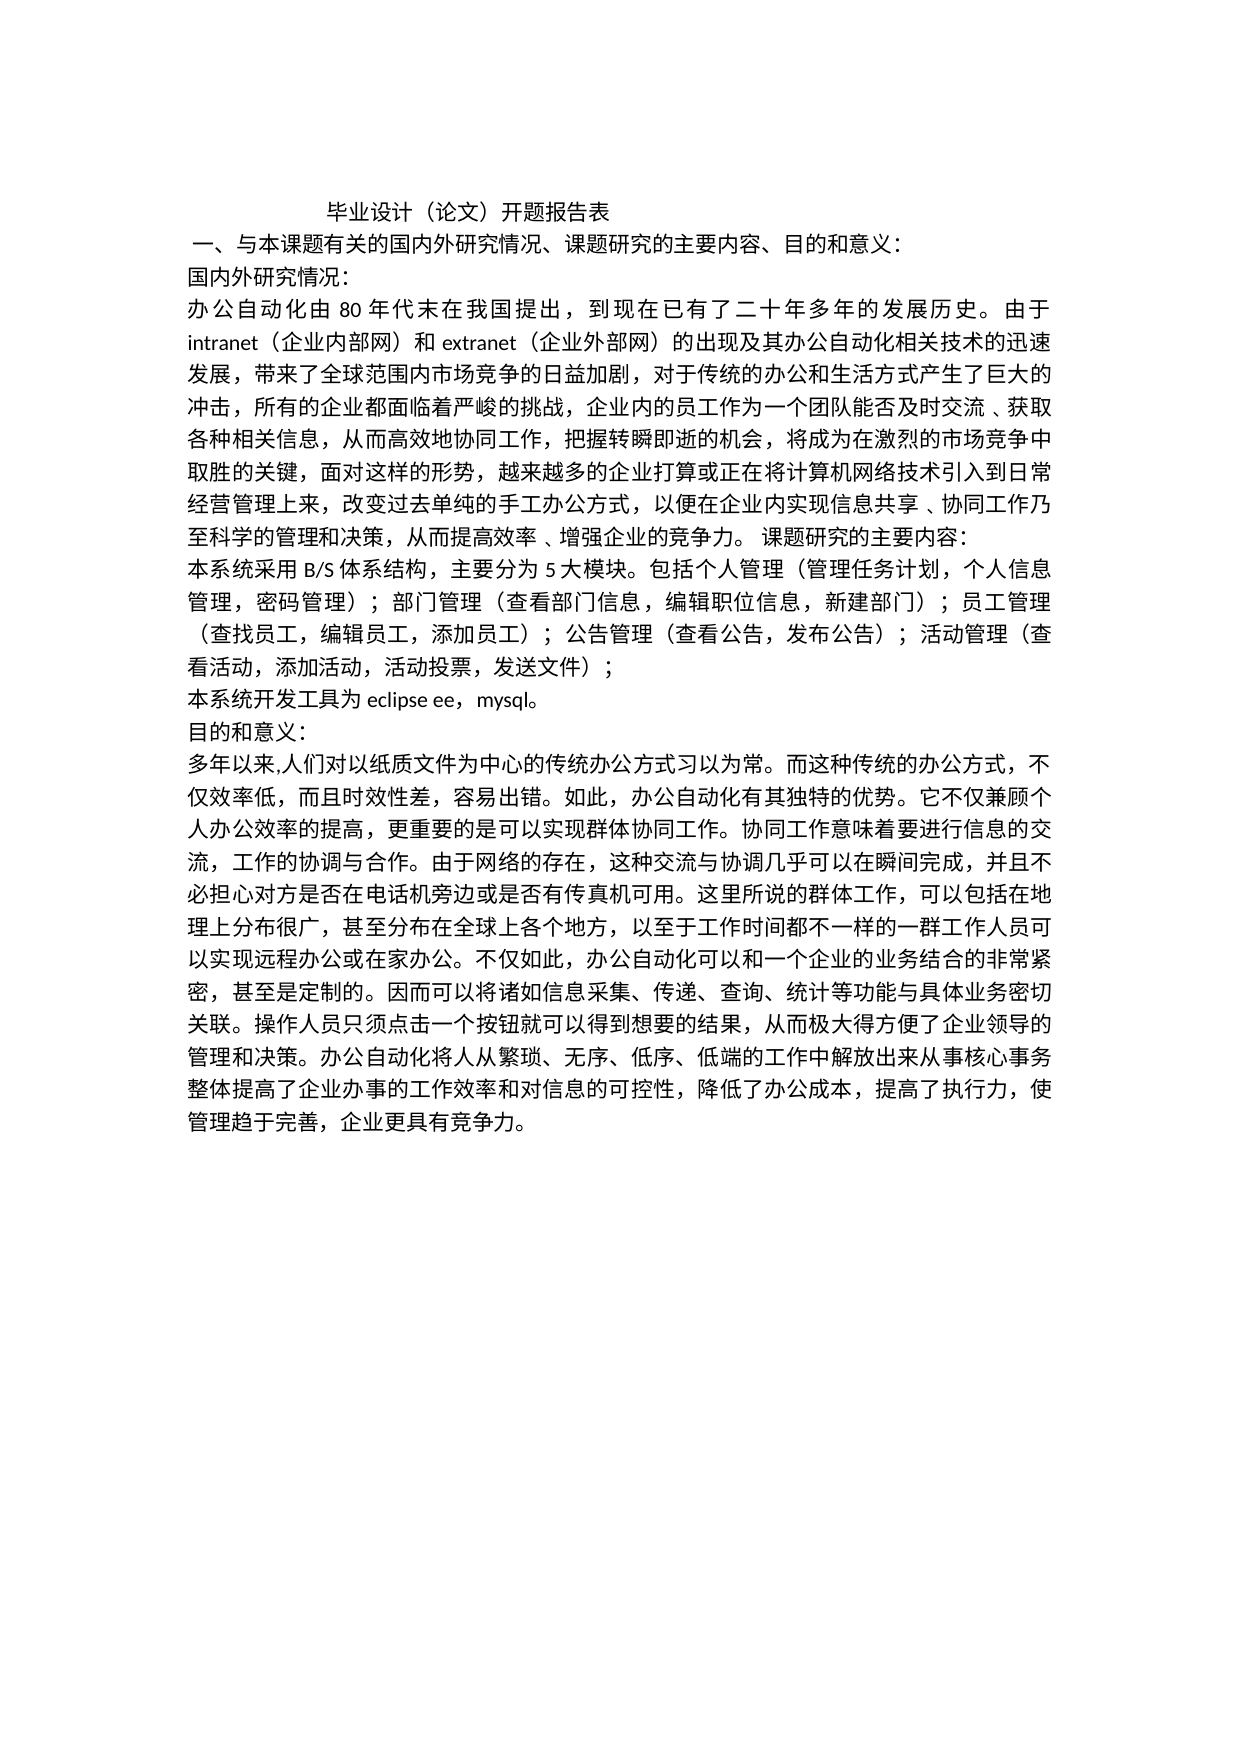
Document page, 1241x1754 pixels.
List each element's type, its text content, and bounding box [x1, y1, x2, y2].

text 本系统开发工具为eclipse ee，mysql。 [187, 682, 1053, 714]
text 办公自动化由80年代末在我国提出，到现在已有了二十年多年的发展历史。由于intranet（企业内部网）和extranet（企业外部网）的出现及其办公自动化相关技术的迅速发展，带来了全球范围内市场竞争的日益加剧，对于传统的办公和生活方式产生了巨大的冲击，所有的企业都面临着严峻的挑战，企业内的员工作为一个团队能否及时交流﹑获取各种相关信息，从而高效地协同工作，把握转瞬即逝的机会，将成为在激烈的市场竞争中取胜的关键，面对这样的形势，越来越多的企业打算或正在将计算机网络技术引入到日常经营管理上来，改变过去单纯的手工办公方式，以便在企业内实现信息共享﹑协同工作乃至科学的管理和决策，从而提高效率﹑增强企业的竞争力。 课题研究的主要内容： [187, 292, 1053, 552]
text 一、与本课题有关的国内外研究情况、课题研究的主要内容、目的和意义： [187, 227, 1053, 259]
text 毕业设计（论文）开题报告表 [187, 194, 1053, 227]
text 多年以来,人们对以纸质文件为中心的传统办公方式习以为常。而这种传统的办公方式，不仅效率低，而且时效性差，容易出错。如此，办公自动化有其独特的优势。它不仅兼顾个人办公效率的提高，更重要的是可以实现群体协同工作。协同工作意味着要进行信息的交流，工作的协调与合作。由于网络的存在，这种交流与协调几乎可以在瞬间完成，并且不必担心对方是否在电话机旁边或是否有传真机可用。这里所说的群体工作，可以包括在地理上分布很广，甚至分布在全球上各个地方，以至于工作时间都不一样的一群工作人员可以实现远程办公或在家办公。不仅如此，办公自动化可以和一个企业的业务结合的非常紧密，甚至是定制的。因而可以将诸如信息采集、传递、查询、统计等功能与具体业务密切关联。操作人员只须点击一个按钮就可以得到想要的结果，从而极大得方便了企业领导的管理和决策。办公自动化将人从繁琐、无序、低序、低端的工作中解放出来从事核心事务，整体提高了企业办事的工作效率和对信息的可控性，降低了办公成本，提高了执行力，使管理趋于完善，企业更具有竞争力。 [187, 747, 1053, 1137]
text 国内外研究情况： [187, 259, 1053, 292]
text 本系统采用B/S体系结构，主要分为5大模块。包括个人管理（管理任务计划，个人信息管理，密码管理）；部门管理（查看部门信息，编辑职位信息，新建部门）；员工管理（查找员工，编辑员工，添加员工）；公告管理（查看公告，发布公告）；活动管理（查看活动，添加活动，活动投票，发送文件）； [187, 552, 1053, 682]
text 目的和意义： [187, 714, 1053, 747]
